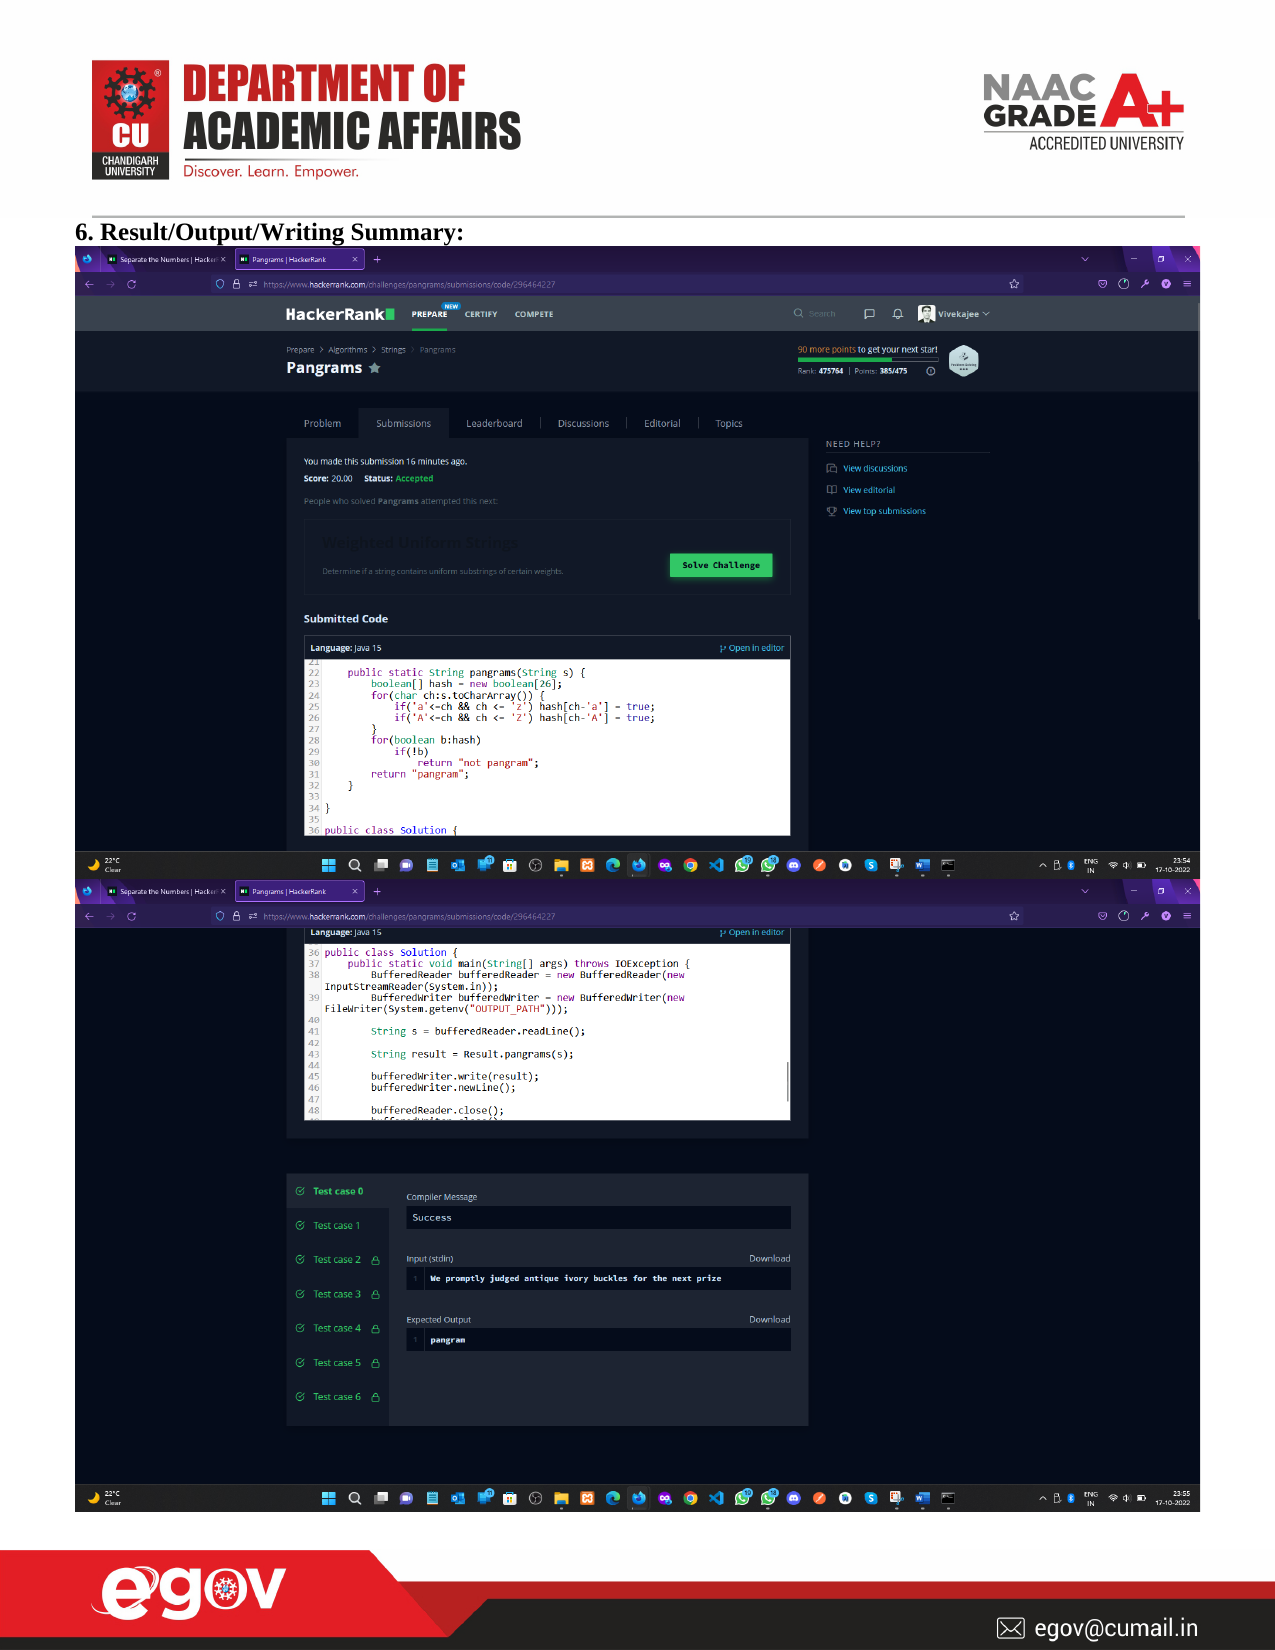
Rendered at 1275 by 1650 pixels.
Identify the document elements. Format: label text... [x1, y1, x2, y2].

picture [75, 246, 1200, 1512]
text 6. Result/Output/Writing Summary: [75, 217, 1200, 246]
picture [0, 1549, 1275, 1650]
picture [0, 0, 1275, 218]
